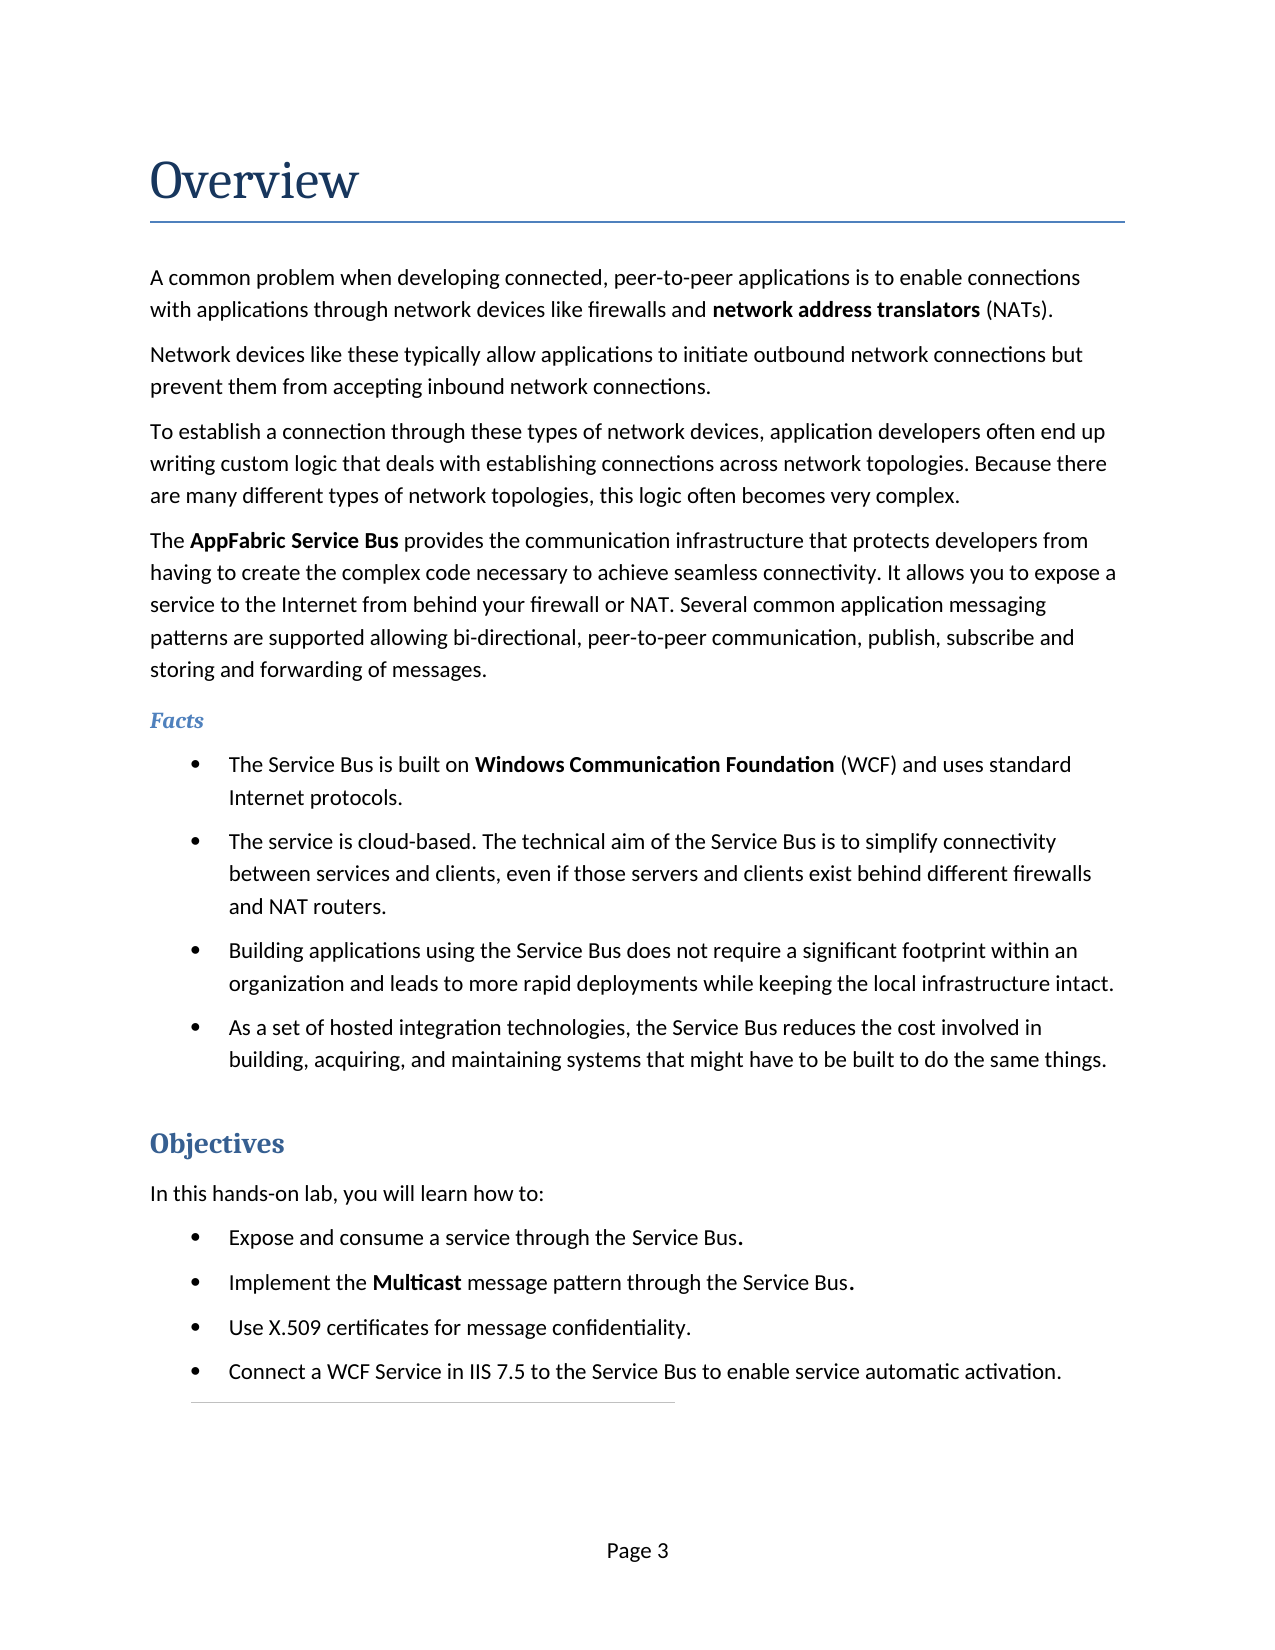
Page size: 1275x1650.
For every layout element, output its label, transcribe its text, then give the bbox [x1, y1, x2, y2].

list Building applications using the Service Bus does not require a significant footprint within an organization and leads to more rapid deployments while keeping the local infrastructure intact. [191, 936, 1125, 997]
list Connect a WCF Service in IIS 7.5 to the Service Bus to enable service automatic activation. [191, 1357, 1125, 1386]
subtitle Objectives [150, 1128, 1125, 1161]
list The service is cloud-based. The technical aim of the Service Bus is to simplify connectivity between services and clients, even if those servers and clients exist behind different firewalls and NAT routers. [191, 827, 1125, 920]
text In this hands-on lab, you will learn how to: [150, 1179, 1125, 1207]
subtitle Facts [150, 708, 1125, 734]
list Use X.509 certificates for message confidentiality. [191, 1313, 1125, 1341]
list The Service Bus is built on Windows Communication Foundation (WCF) and uses standard Internet protocols. [191, 751, 1125, 811]
list Expose and consume a service through the Service Bus. [191, 1223, 1125, 1251]
list Implement the Multicast message pattern through the Service Bus. [191, 1268, 1125, 1296]
text Network devices like these typically allow applications to initiate outbound network connections but prevent them from accepting inbound network connections. [150, 340, 1125, 400]
list As a set of hosted integration technologies, the Service Bus reduces the cost involved in building, acquiring, and maintaining systems that might have to be built to do the same things. [191, 1013, 1125, 1073]
text A common problem when developing connected, peer-to-peer applications is to enable connections with applications through network devices like firewalls and network address translators (NATs). [150, 263, 1125, 323]
text To establish a connection through these types of network devices, application developers often end up writing custom logic that deals with establishing connections across network topologies. Because there are many different types of network topologies, this logic often becomes very complex. [150, 417, 1125, 509]
text The AppFabric Service Bus provides the communication infrastructure that protects developers from having to create the complex code necessary to achieve seamless connectivity. It allows you to expose a service to the Internet from behind your firewall or NAT. Several common application messaging patterns are supported allowing bi-directional, peer-to-peer communication, publish, subscribe and storing and forwarding of messages. [150, 526, 1125, 683]
